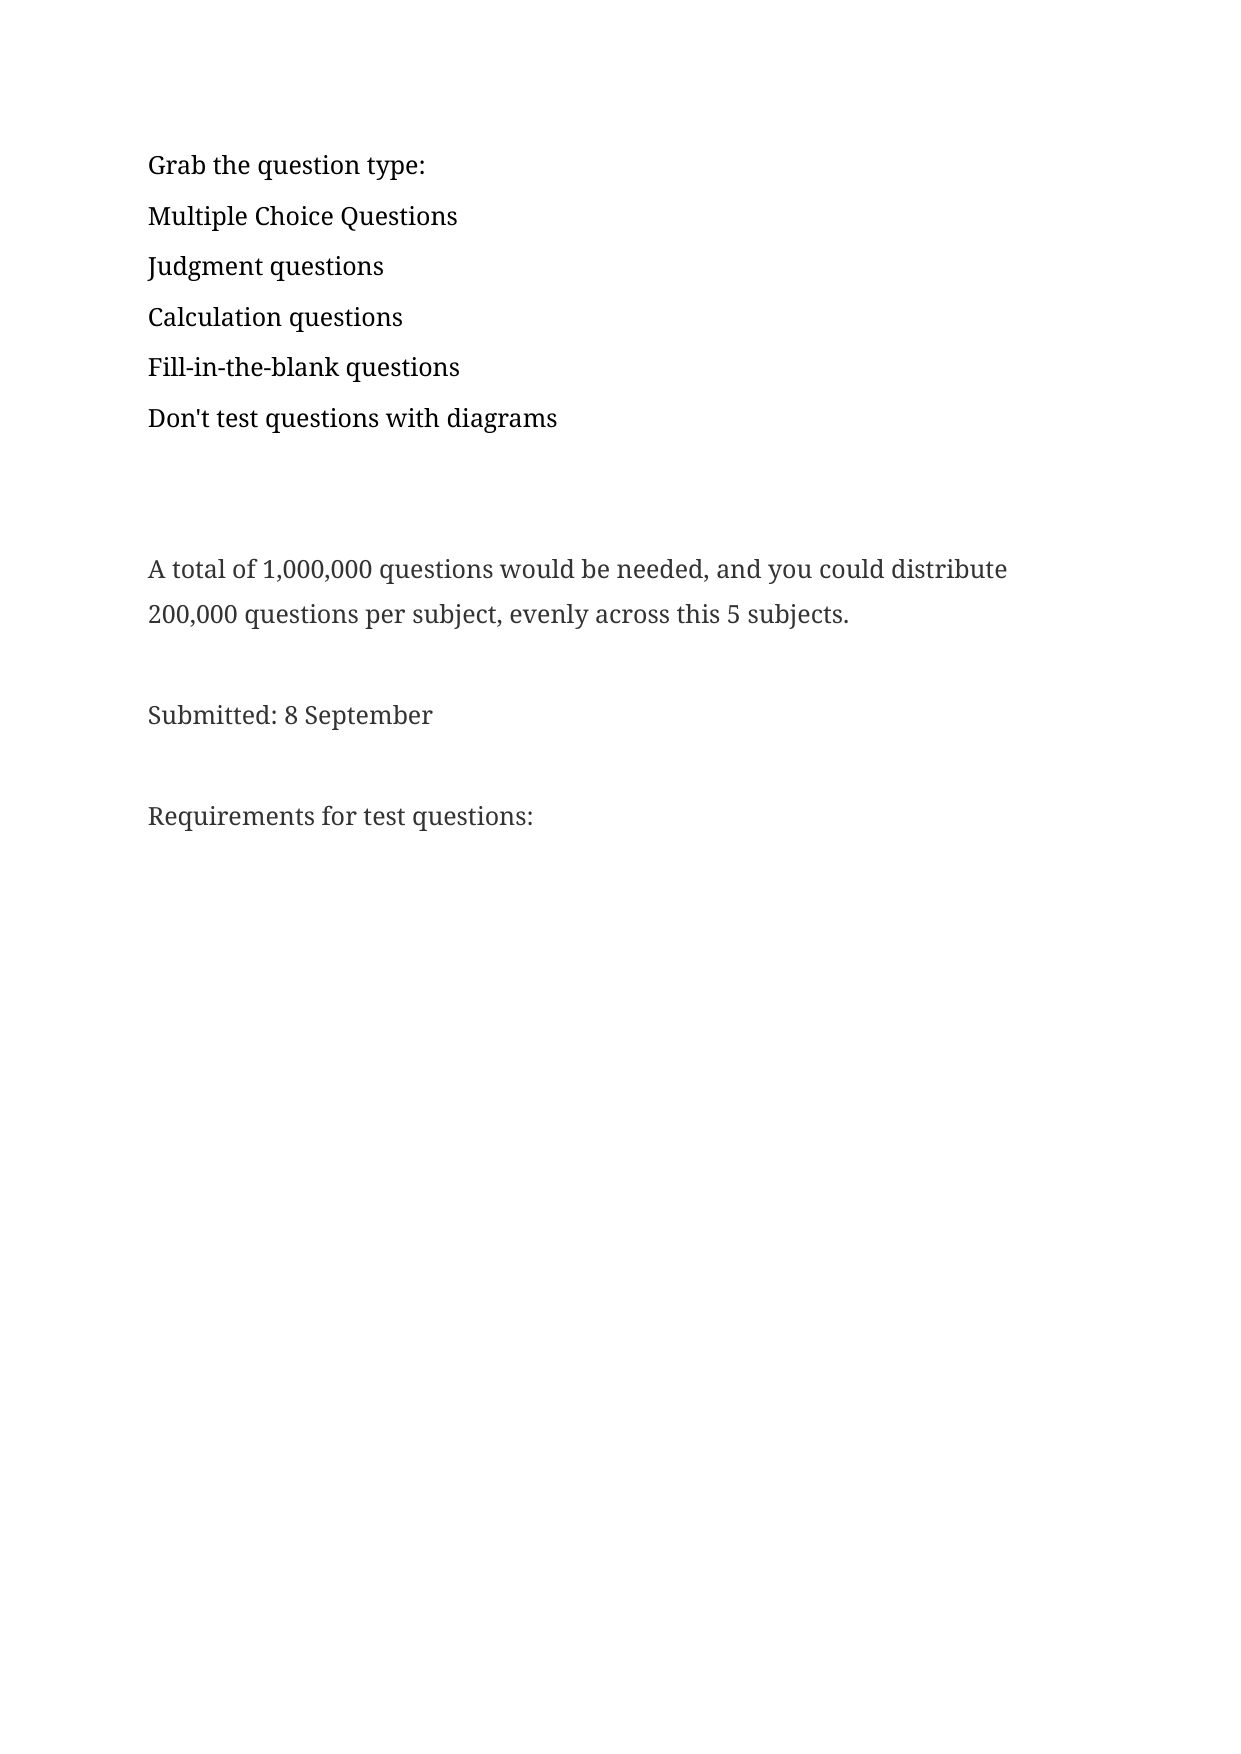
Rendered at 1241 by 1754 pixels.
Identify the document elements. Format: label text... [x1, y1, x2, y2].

text Requirements for test questions: [148, 798, 1093, 833]
text Multiple Choice Questions [148, 198, 1093, 233]
text A total of 1,000,000 questions would be needed, and you could distribute 200,000 questions per subject, evenly across this 5 subjects. [148, 552, 1093, 631]
text Grab the question type: [148, 148, 1093, 182]
text Judgment questions [148, 249, 1093, 283]
text Calculation questions [148, 299, 1093, 334]
text Submitted: 8 September [148, 697, 1093, 732]
text Don't test questions with diagrams [148, 401, 1093, 435]
text Fill-in-the-blank questions [148, 350, 1093, 384]
